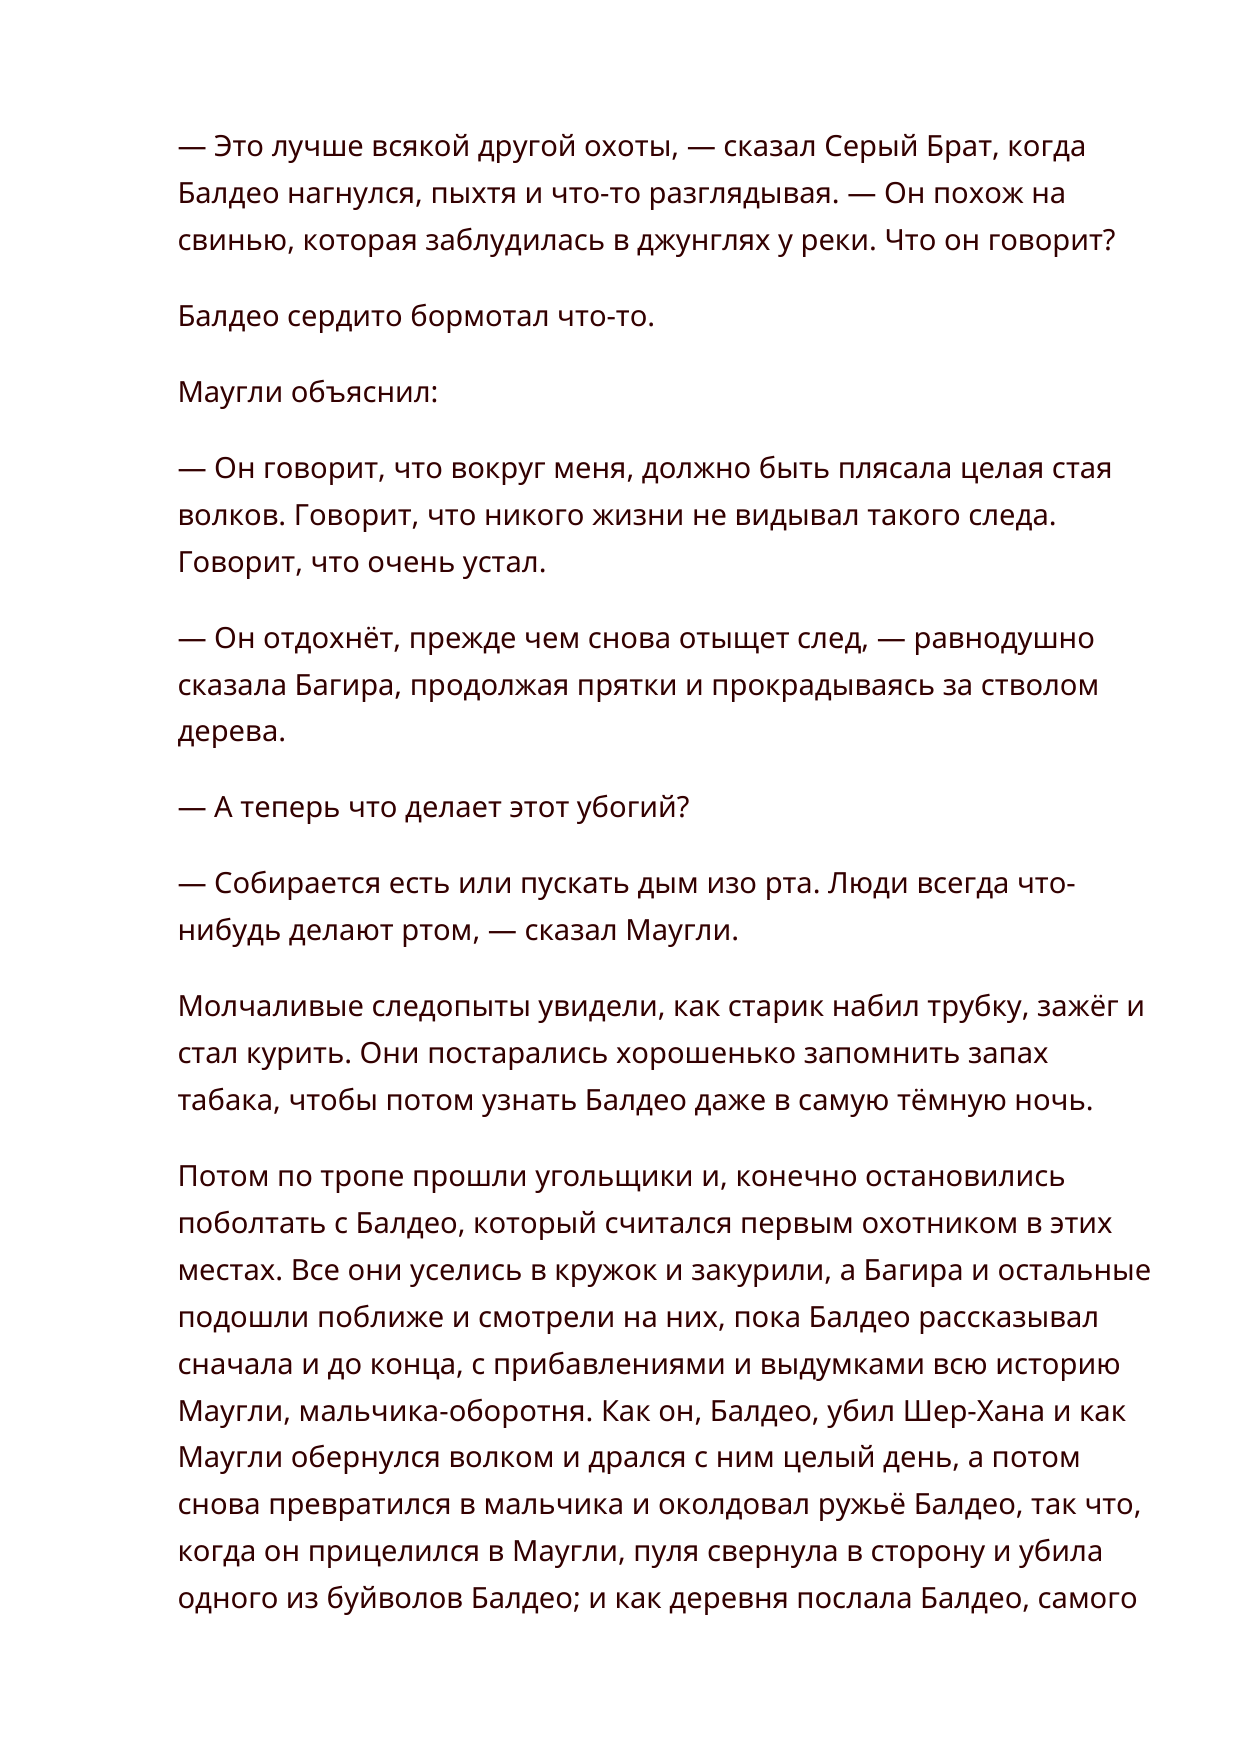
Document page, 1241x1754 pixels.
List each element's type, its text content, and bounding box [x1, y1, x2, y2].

text Маугли объяснил: [177, 364, 1152, 411]
text — Он отдохнёт, прежде чем снова отыщет след, — равнодушно сказала Багира, продолжая прятки и прокрадываясь за стволом дерева. [177, 610, 1152, 750]
text — Он говорит, что вокруг меня, должно быть плясала целая стая волков. Говорит, что никого жизни не видывал такого следа. Говорит, что очень устал. [177, 440, 1152, 581]
text — А теперь что делает этот убогий? [177, 779, 1152, 826]
text Балдео сердито бормотал что-то. [177, 288, 1152, 335]
text — Собирается есть или пускать дым изо рта. Люди всегда что-нибудь делают ртом, — сказал Маугли. [177, 856, 1152, 949]
text — Это лучше всякой другой охоты, — сказал Серый Брат, когда Балдео нагнулся, пыхтя и что-то разглядывая. — Он похож на свинью, которая заблудилась в джунглях у реки. Что он говорит? [177, 118, 1152, 259]
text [177, 1148, 1152, 1617]
text Молчаливые следопыты увидели, как старик набил трубку, зажёг и стал курить. Они постарались хорошенько запомнить запах табака, чтобы потом узнать Балдео даже в самую тёмную ночь. [177, 978, 1152, 1119]
